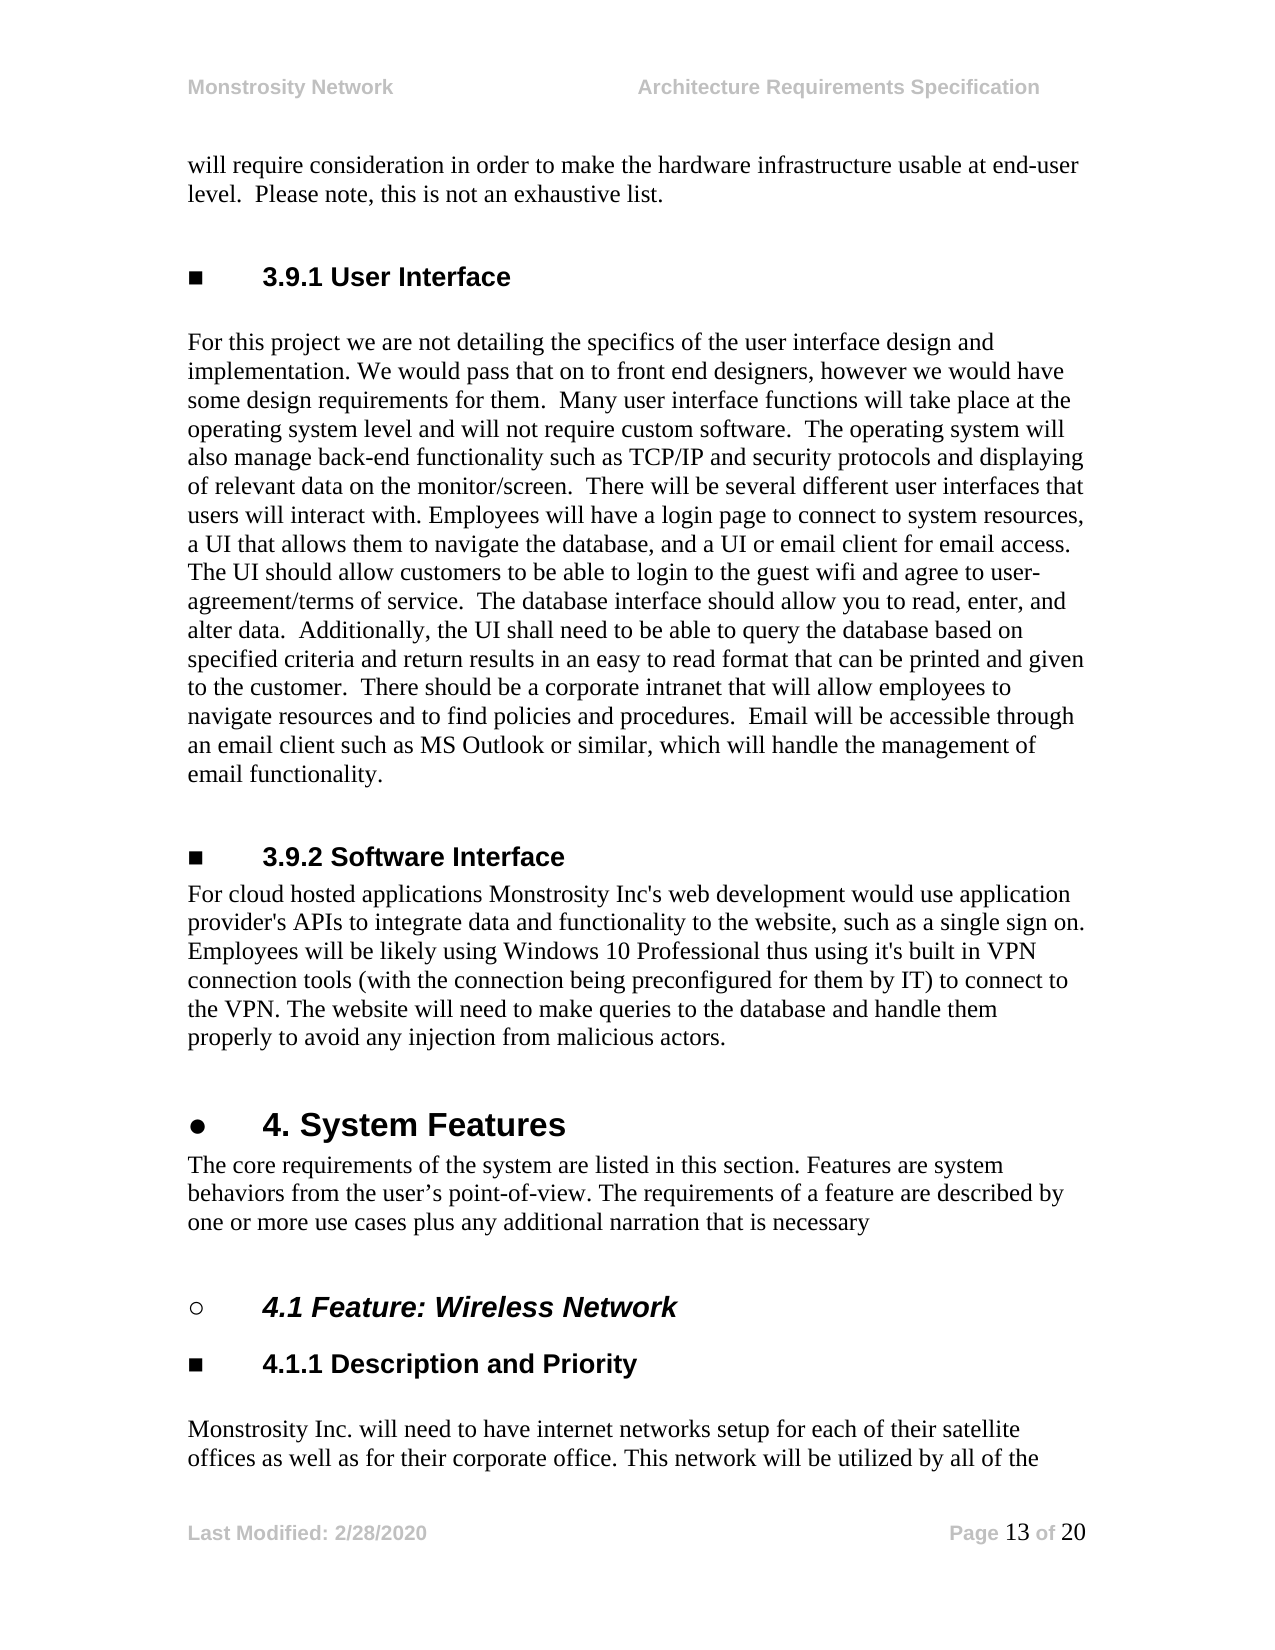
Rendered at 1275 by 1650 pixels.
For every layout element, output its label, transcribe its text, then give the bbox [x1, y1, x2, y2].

text The core requirements of the system are listed in this section. Features are system behaviors from the user’s point-of-view. The requirements of a feature are described by one or more use cases plus any additional narration that is necessary [187, 1150, 1087, 1236]
subtitle 3.9.2 Software Interface [187, 841, 1087, 872]
subtitle 4.1.1 Description and Priority [187, 1348, 1087, 1379]
subtitle 3.9.1 User Interface [187, 261, 1087, 292]
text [187, 150, 1087, 207]
subtitle 4.1 Feature: Wireless Network [187, 1290, 1087, 1323]
text For this project we are not detailing the specifics of the user interface design and implementation. We would pass that on to front end designers, however we would have some design requirements for them. Many user interface functions will take place at the operating system level and will not require custom software. The operating system will also manage back-end functionality such as TCP/IP and security protocols and displaying of relevant data on the monitor/screen. There will be several different user interfaces that users will interact with. Employees will have a login page to connect to system resources, a UI that allows them to navigate the database, and a UI or email client for email access. The UI should allow customers to be able to login to the guest wifi and agree to user-agreement/terms of service. The database interface should allow you to read, enter, and alter data. Additionally, the UI shall need to be able to query the database based on specified criteria and return results in an easy to read format that can be printed and given to the customer. There should be a corporate intranet that will allow employees to navigate resources and to find policies and procedures. Email will be accessible through an email client such as MS Outlook or similar, which will handle the management of email functionality. [187, 327, 1087, 787]
text For cloud hosted applications Monstrosity Inc's web development would use application provider's APIs to integrate data and functionality to the website, such as a single sign on. Employees will be likely using Windows 10 Professional thus using it's built in VPN connection tools (with the connection being preconfigured for them by IT) to connect to the VPN. The website will need to make queries to the database and handle them properly to avoid any injection from malicious actors. [187, 879, 1087, 1051]
subtitle 4. System Features [187, 1105, 1087, 1143]
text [187, 1414, 1087, 1472]
